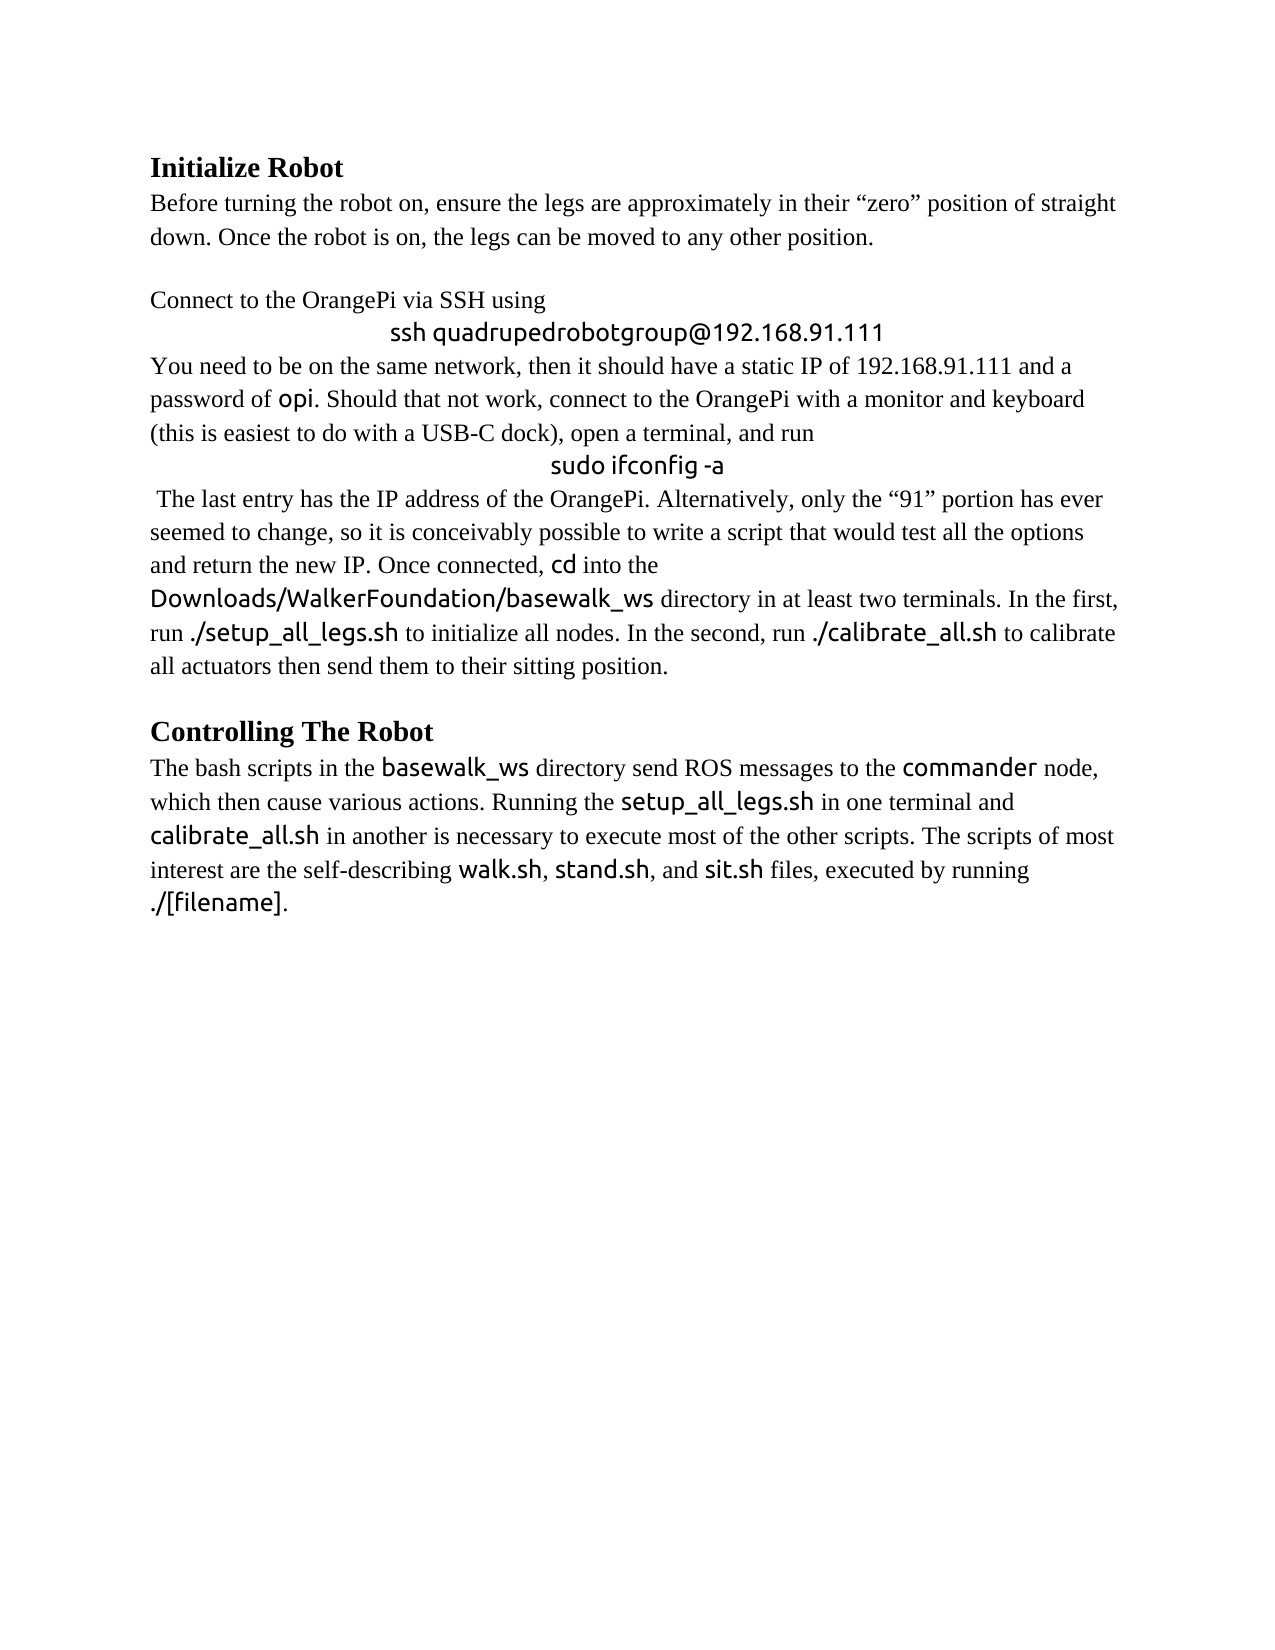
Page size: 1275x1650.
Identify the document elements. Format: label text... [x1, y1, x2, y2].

text Before turning the robot on, ensure the legs are approximately in their “zero” position of straight down. Once the robot is on, the legs can be moved to any other position. [150, 188, 1125, 250]
text sudo ifconfig -a [150, 451, 1125, 479]
text Initialize Robot [150, 150, 1125, 183]
text Connect to the OrangePi via SSH using [150, 285, 1125, 313]
text The bash scripts in the basewalk_ws directory send ROS messages to the commander node, which then cause various actions. Running the setup_all_legs.sh in one terminal and calibrate_all.sh in another is necessary to execute most of the other scripts. The scripts of most interest are the self-describing walk.sh, stand.sh, and sit.sh files, executed by running ./[filename]. [150, 753, 1125, 917]
text You need to be on the same network, then it should have a static IP of 192.168.91.111 and a password of opi. Should that not work, connect to the OrangePi with a monitor and keyboard (this is easiest to do with a USB-C dock), open a terminal, and run [150, 351, 1125, 446]
text Controlling The Robot [150, 714, 1125, 748]
text ssh quadrupedrobotgroup@192.168.91.111 [150, 318, 1125, 347]
text The last entry has the IP address of the OrangePi. Alternatively, only the “91” portion has ever seemed to change, so it is conceivably possible to write a script that would test all the options and return the new IP. Once connected, cd into the Downloads/WalkerFoundation/basewalk_ws directory in at least two terminals. In the first, run ./setup_all_legs.sh to initialize all nodes. In the second, run ./calibrate_all.sh to calibrate all actuators then send them to their sitting position. [150, 484, 1125, 680]
